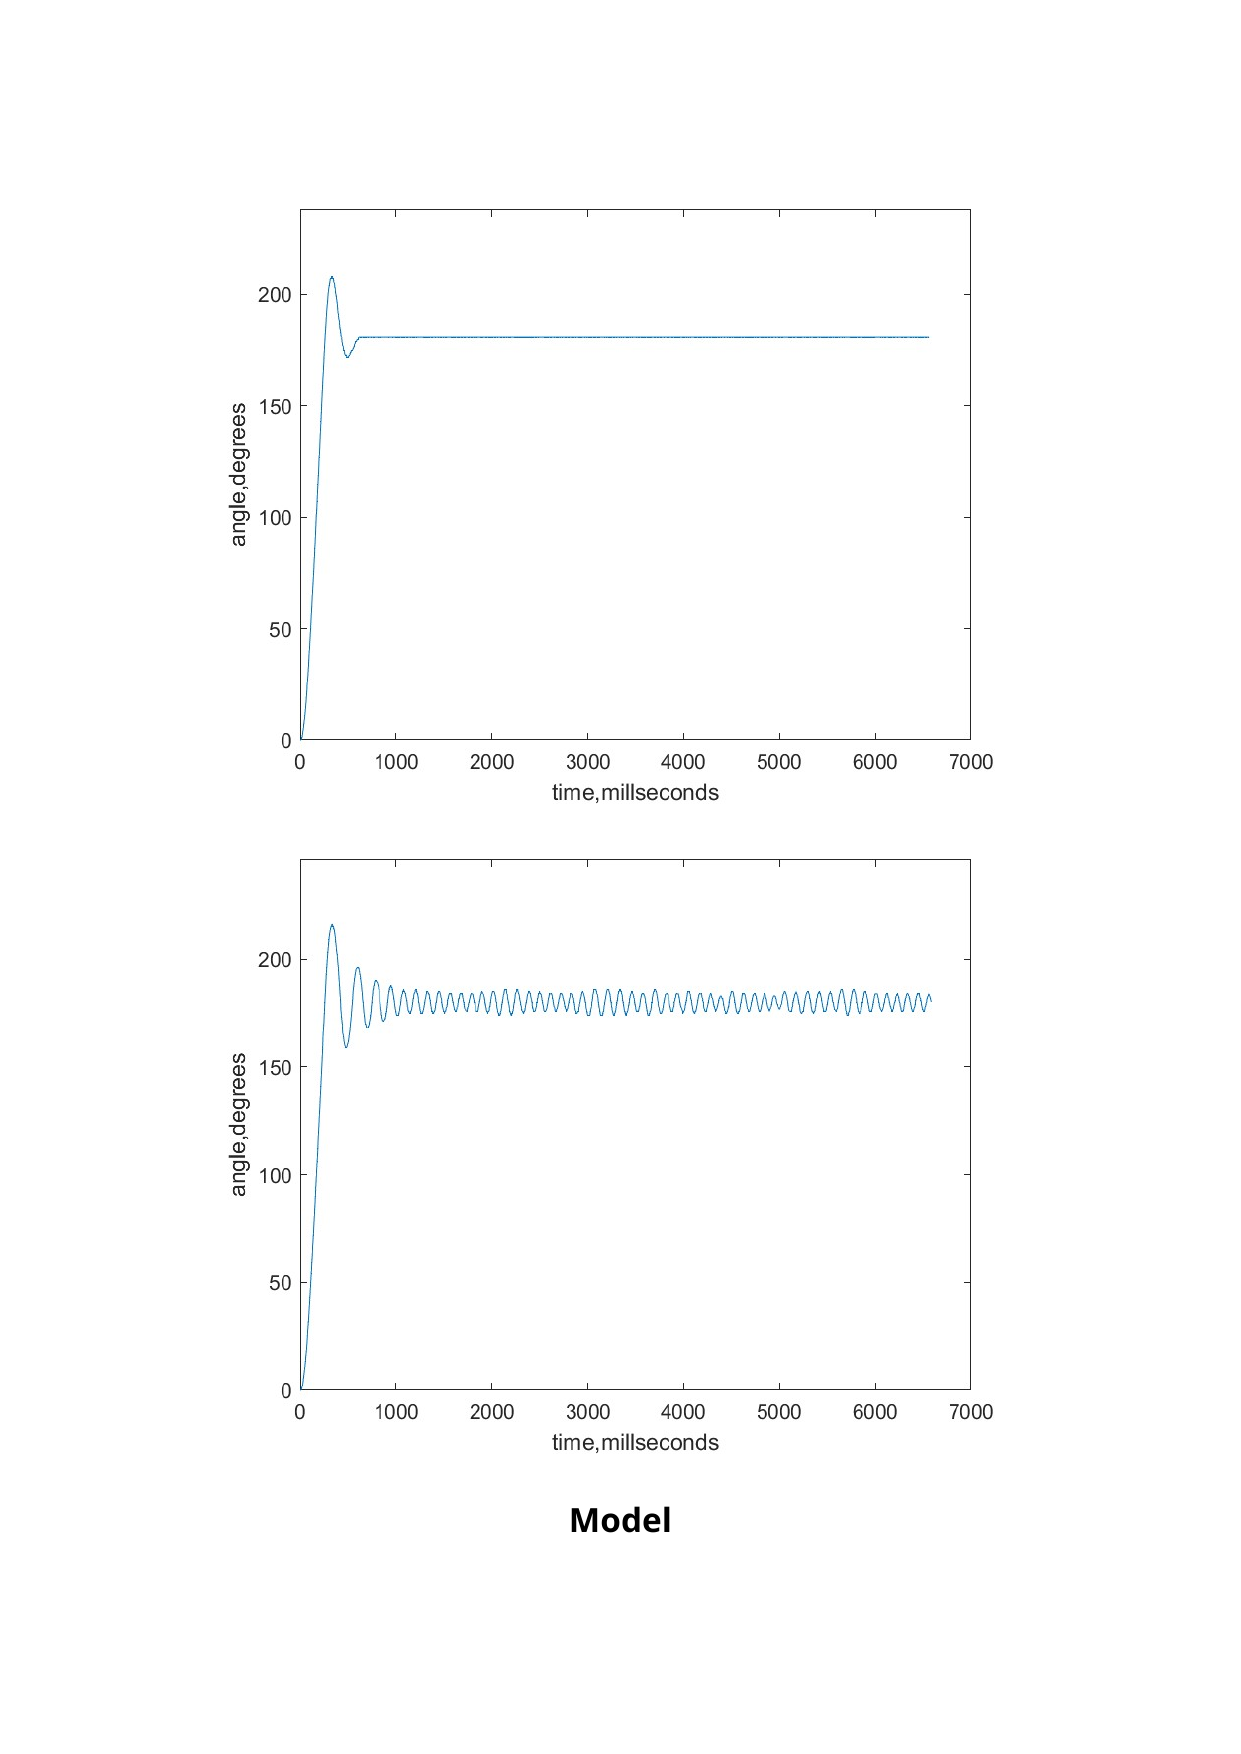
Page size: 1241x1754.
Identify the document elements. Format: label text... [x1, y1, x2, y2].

picture [187, 812, 1053, 1461]
picture [187, 162, 1053, 811]
subtitle Model [187, 1487, 1053, 1552]
